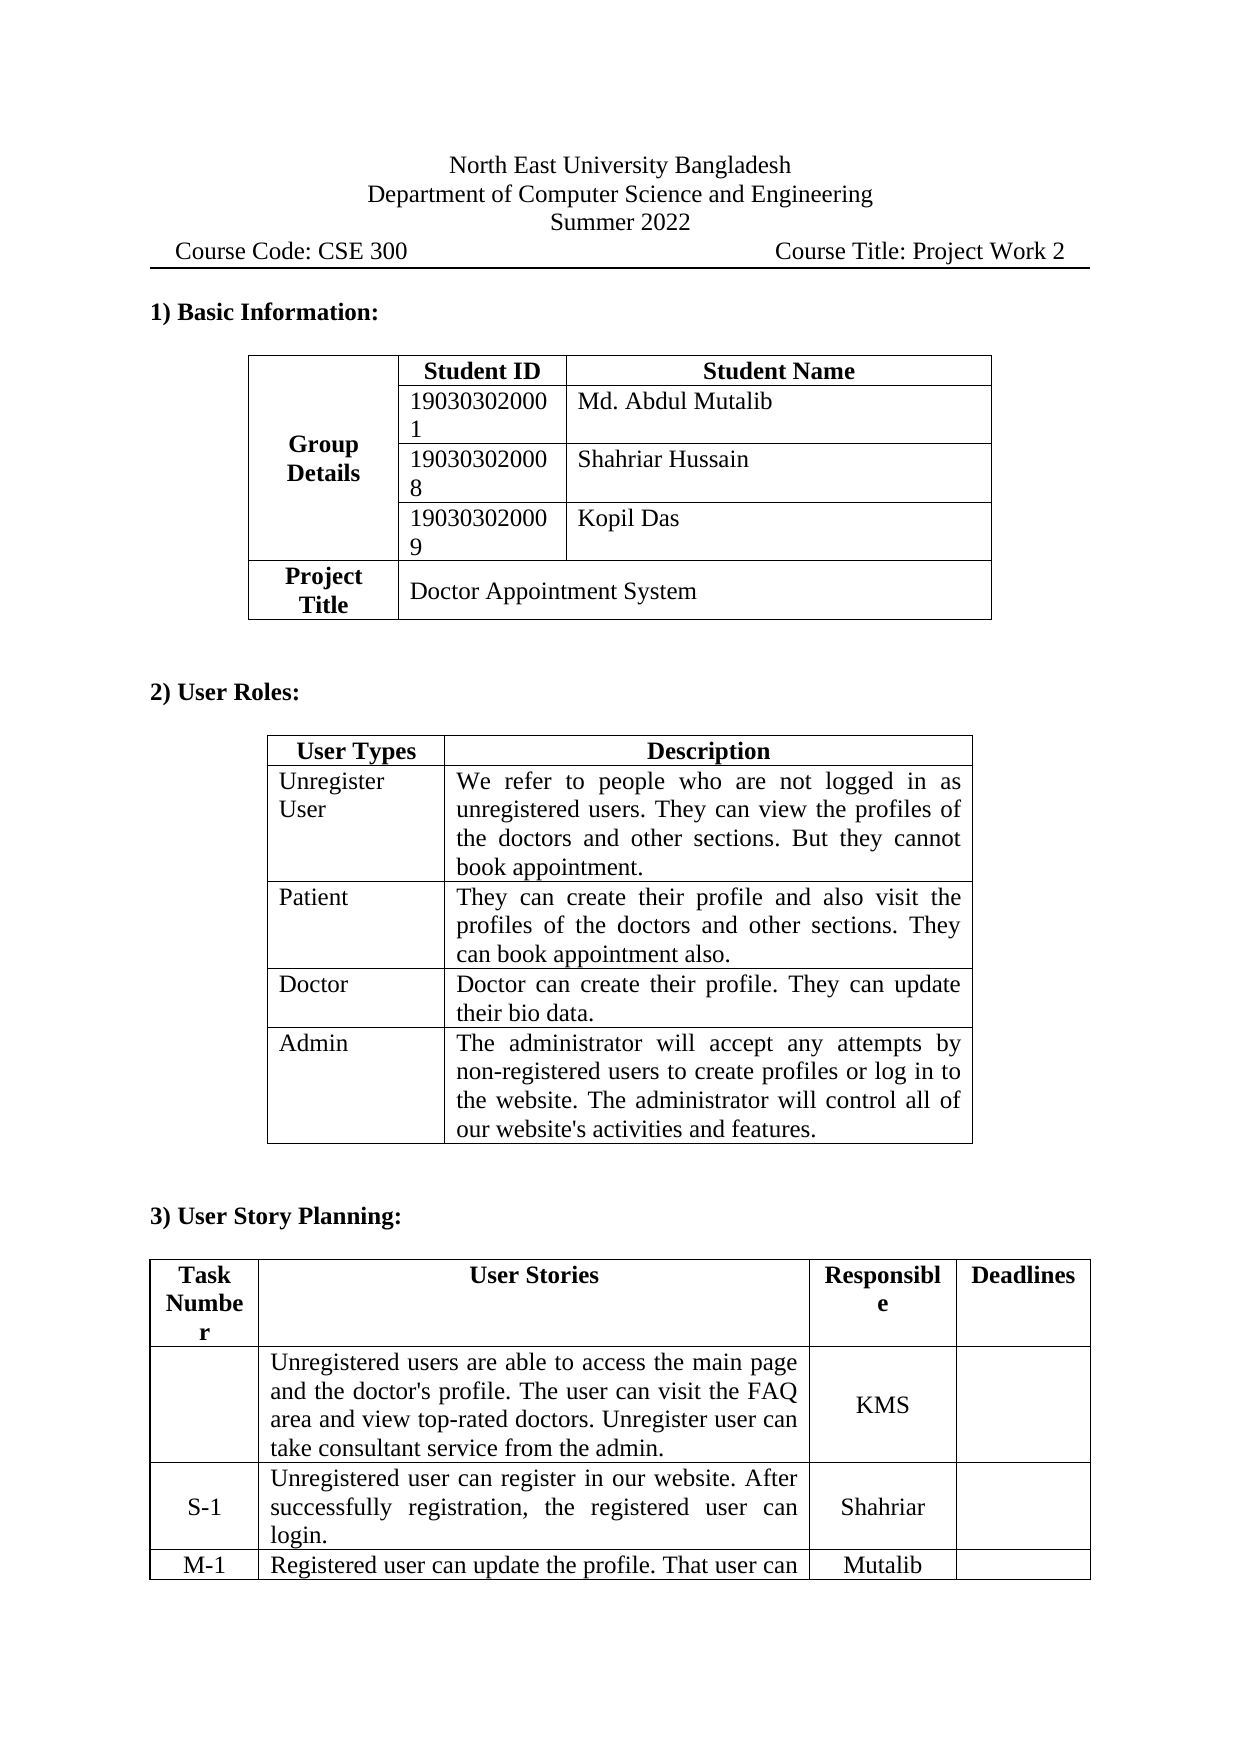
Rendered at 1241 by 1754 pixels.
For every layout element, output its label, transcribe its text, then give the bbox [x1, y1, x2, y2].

table_header Task Number [151, 1260, 258, 1346]
table_cell We refer to people who are not logged in as unregistered users. They can view the profiles of the doctors and other sections. But they cannot book appointment. [445, 766, 972, 881]
table_cell [957, 1463, 1090, 1549]
text Course Code: CSE 300 Course Title: Project Work 2 [150, 236, 1090, 267]
table_cell Shahriar Hussain [567, 444, 991, 502]
table_header Student ID [399, 356, 566, 385]
table_cell S-1 [151, 1463, 258, 1549]
table_cell Doctor can create their profile. They can update their bio data. [445, 969, 972, 1027]
table_header Deadlines [957, 1260, 1090, 1346]
table_cell Shahriar [810, 1463, 956, 1549]
text 3) User Story Planning: [150, 1201, 1090, 1230]
table_cell KMS [810, 1347, 956, 1462]
table_cell 190303020009 [399, 503, 566, 560]
table_header Student Name [567, 356, 991, 385]
table_cell Unregistered user can register in our website. After successfully registration, the registered user can login. [259, 1463, 809, 1549]
table_cell Doctor [268, 969, 444, 1027]
table_cell [957, 1550, 1090, 1579]
table_header Responsible [810, 1260, 956, 1346]
text Summer 2022 [150, 207, 1090, 236]
table_cell 190303020001 [399, 386, 566, 443]
table_cell Mutalib [810, 1550, 956, 1579]
table_cell Kopil Das [567, 503, 991, 560]
table_header User Types [268, 736, 444, 765]
table_cell Doctor Appointment System [399, 561, 991, 619]
table_header Group Details [249, 356, 398, 560]
text 2) User Roles: [150, 677, 1090, 706]
table_cell Admin [268, 1028, 444, 1143]
table_cell [957, 1347, 1090, 1462]
table_cell M-1 [151, 1550, 258, 1579]
table_cell The administrator will accept any attempts by non-registered users to create profiles or log in to the website. The administrator will control all of our website's activities and features. [445, 1028, 972, 1143]
text 1) Basic Information: [150, 297, 1090, 326]
table_cell Project Title [249, 561, 398, 619]
table_header User Stories [259, 1260, 809, 1346]
text Department of Computer Science and Engineering [150, 179, 1090, 207]
table_cell Patient [268, 882, 444, 968]
table_cell They can create their profile and also visit the profiles of the doctors and other sections. They can book appointment also. [445, 882, 972, 968]
table_cell 190303020008 [399, 444, 566, 502]
table_cell Unregister User [268, 766, 444, 881]
table_cell Md. Abdul Mutalib [567, 386, 991, 443]
table_header Description [445, 736, 972, 765]
table_cell [151, 1347, 258, 1462]
text North East University Bangladesh [150, 150, 1090, 179]
table_cell Unregistered users are able to access the main page and the doctor's profile. The user can visit the FAQ area and view top-rated doctors. Unregister user can take consultant service from the admin. [259, 1347, 809, 1462]
